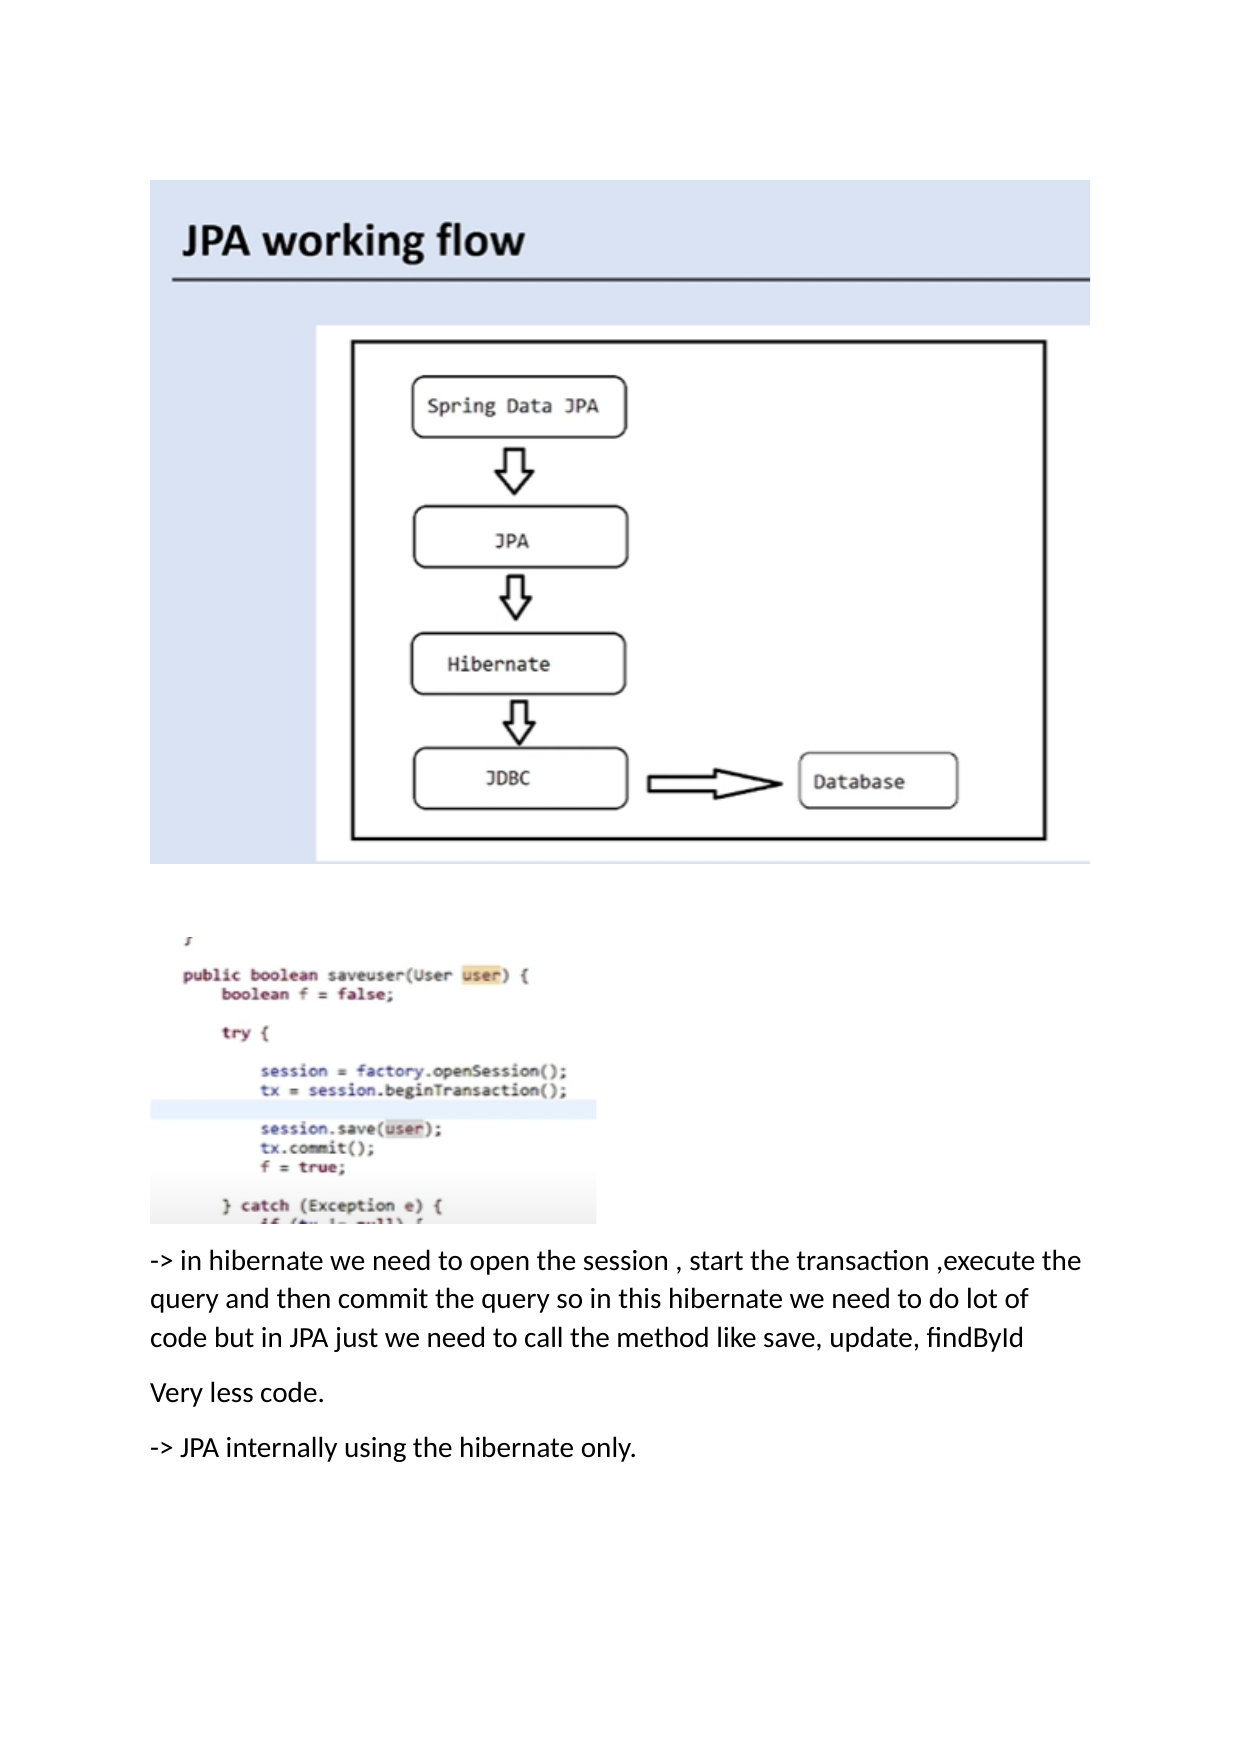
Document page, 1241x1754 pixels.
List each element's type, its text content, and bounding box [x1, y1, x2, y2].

text -> JPA internally using the hibernate only. [150, 1429, 1090, 1465]
picture [150, 937, 597, 1224]
text Very less code. [150, 1374, 1090, 1410]
text -> in hibernate we need to open the session , start the transaction ,execute the query and then commit the query so in this hibernate we need to do lot of code but in JPA just we need to call the method like save, update, findById [150, 1242, 1090, 1354]
picture [150, 180, 1091, 864]
